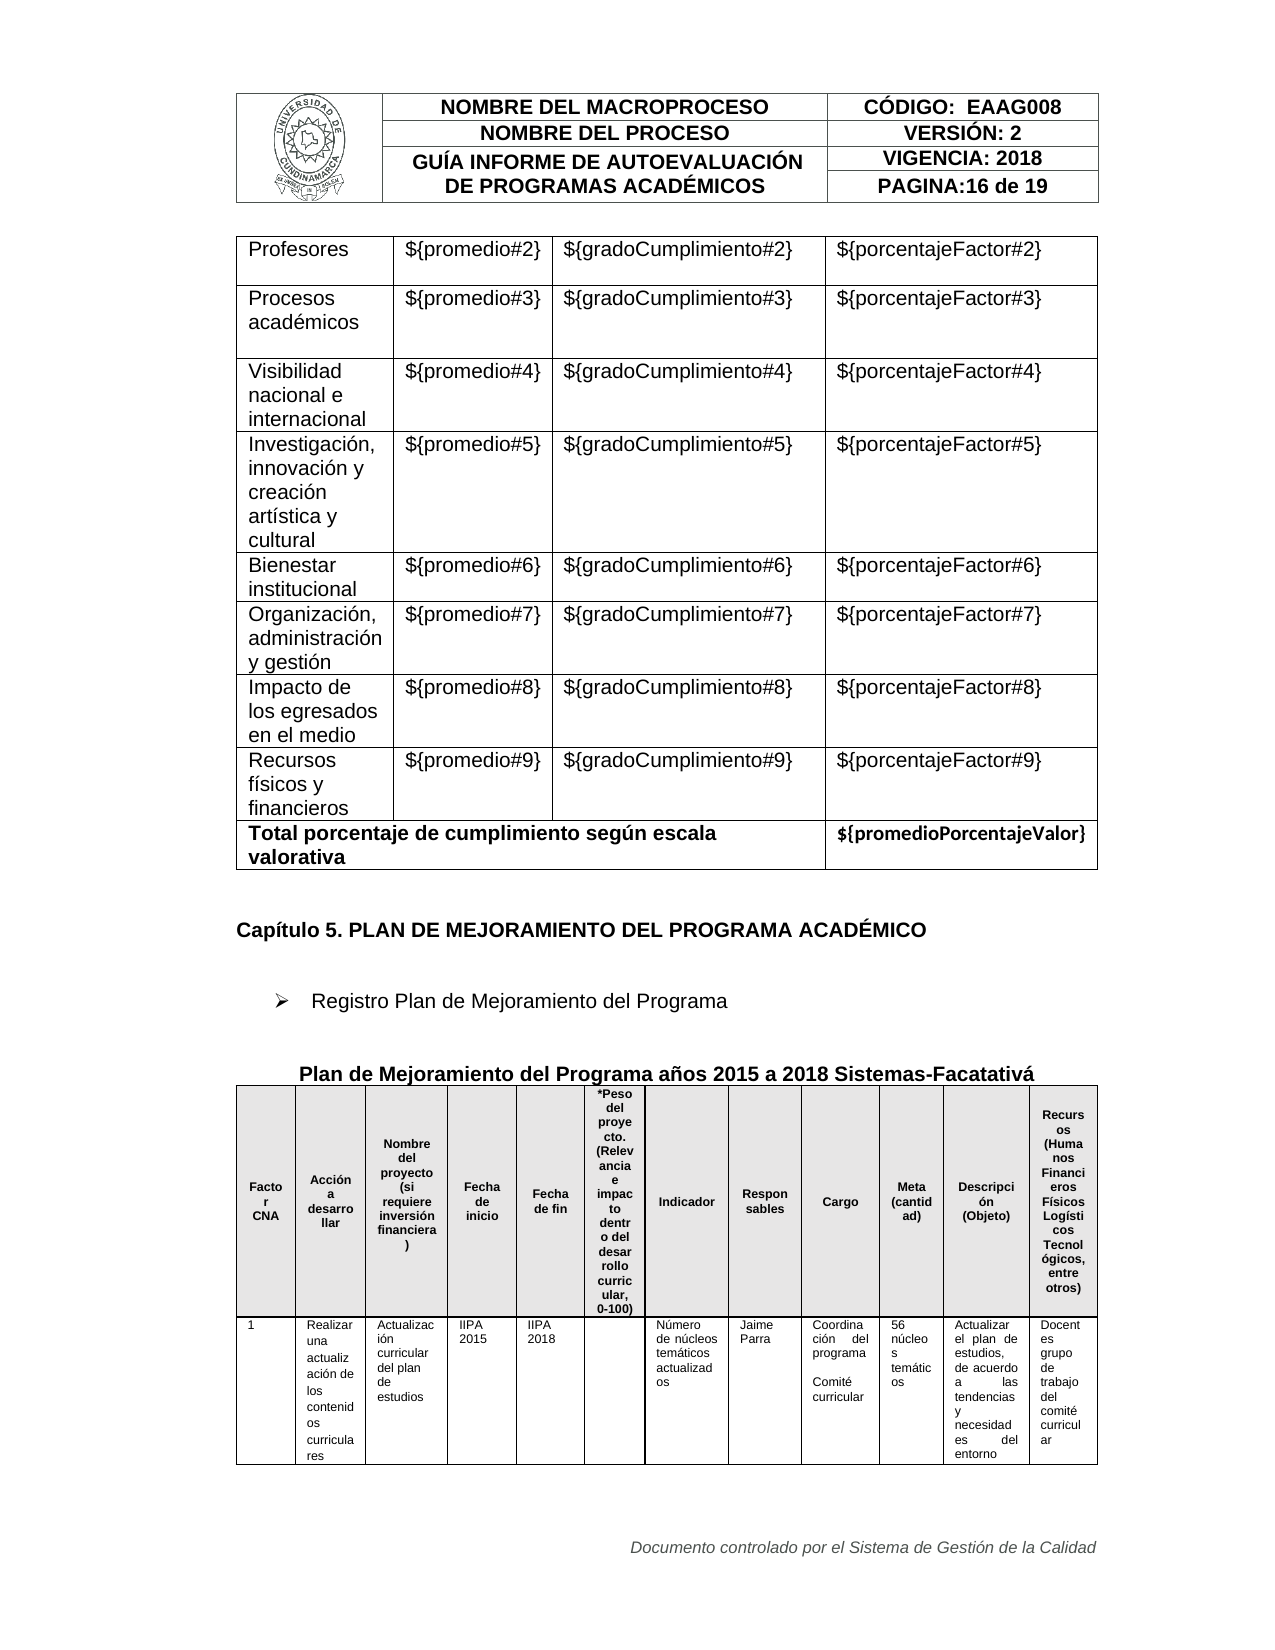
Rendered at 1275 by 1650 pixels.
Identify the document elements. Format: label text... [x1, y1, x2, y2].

table_cell ${gradoCumplimiento#9} [553, 748, 825, 819]
table_header Fecha de inicio [448, 1086, 516, 1316]
table_cell ${promedio#9} [394, 748, 552, 819]
table_cell ${promedio#8} [394, 675, 552, 747]
table_cell Profesores [237, 237, 393, 285]
table_cell ${promedioPorcentajeValor} [826, 821, 1097, 868]
table_cell Total porcentaje de cumplimiento según escala valorativa [237, 821, 825, 868]
table_cell ${promedio#6} [394, 553, 552, 601]
table_cell 56 núcleos temáticos [880, 1318, 943, 1463]
table_cell ${promedio#3} [394, 286, 552, 358]
table_cell Coordinación del programa Comité curricular [802, 1318, 879, 1463]
table_header Fecha de fin [517, 1086, 584, 1316]
table_cell ${gradoCumplimiento#2} [553, 237, 825, 285]
table_cell ${gradoCumplimiento#7} [553, 602, 825, 674]
text Capítulo 5. PLAN DE MEJORAMIENTO DEL PROGRAMA ACADÉMICO [236, 917, 1098, 941]
table_cell ${porcentajeFactor#6} [826, 553, 1097, 601]
picture [270, 93, 348, 202]
table_cell 1 [237, 1318, 295, 1463]
table_cell ${porcentajeFactor#8} [826, 675, 1097, 747]
table_header Meta (cantidad) [880, 1086, 943, 1316]
table_cell Docentes grupo de trabajo del comité curricular [1030, 1318, 1097, 1463]
table_cell Bienestar institucional [237, 553, 393, 601]
table_cell ${promedio#5} [394, 432, 552, 552]
table_cell ${porcentajeFactor#9} [826, 748, 1097, 819]
table_cell ${promedio#2} [394, 237, 552, 285]
table_header Responsables [729, 1086, 801, 1316]
table_cell [585, 1318, 644, 1463]
table_cell Realizar una actualización de los contenidos curriculares propuestos en el plan de estudios, de acuerdo a las tendencias y necesidades del entorno. [296, 1318, 365, 1463]
table_cell Número de núcleos temáticos actualizados [646, 1318, 728, 1463]
table_cell IIPA 2015 [448, 1318, 516, 1463]
table_cell ${porcentajeFactor#2} [826, 237, 1097, 285]
table_cell Impacto de los egresados en el medio [237, 675, 393, 747]
table_cell ${gradoCumplimiento#5} [553, 432, 825, 552]
list Registro Plan de Mejoramiento del Programa [274, 989, 1098, 1013]
table_cell ${promedio#7} [394, 602, 552, 674]
table_header Acción a desarrollar [296, 1086, 365, 1316]
table_cell ${porcentajeFactor#5} [826, 432, 1097, 552]
table_header Factor CNA [237, 1086, 295, 1316]
table_cell ${porcentajeFactor#3} [826, 286, 1097, 358]
table_header *Peso del proyecto. (Relevancia e impacto dentro del desarrollo curricular, 0-100) [585, 1086, 644, 1316]
table_cell IIPA 2018 [517, 1318, 584, 1463]
table_cell ${promedio#4} [394, 359, 552, 431]
table_cell Organización, administración y gestión [237, 602, 393, 674]
table_cell ${gradoCumplimiento#4} [553, 359, 825, 431]
table_cell ${gradoCumplimiento#6} [553, 553, 825, 601]
table_header Recursos (Humanos Financieros Físicos Logísticos Tecnológicos, entre otros) [1030, 1086, 1097, 1316]
table_cell Jaime Parra [729, 1318, 801, 1463]
table_header Descripción (Objeto) [944, 1086, 1029, 1316]
table_cell Visibilidad nacional e internacional [237, 359, 393, 431]
table_cell Procesos académicos [237, 286, 393, 358]
table_cell Actualización curricular del plan de estudios [366, 1318, 447, 1463]
table_header Indicador [646, 1086, 728, 1316]
table_cell ${porcentajeFactor#7} [826, 602, 1097, 674]
table_header Nombre del proyecto (si requiere inversión financiera) [366, 1086, 447, 1316]
text Plan de Mejoramiento del Programa años 2015 a 2018 Sistemas-Facatativá [236, 1061, 1098, 1085]
table_cell ${gradoCumplimiento#3} [553, 286, 825, 358]
table_cell Investigación, innovación y creación artística y cultural [237, 432, 393, 552]
table_cell ${porcentajeFactor#4} [826, 359, 1097, 431]
table_header Cargo [802, 1086, 879, 1316]
table_cell Actualizar el plan de estudios, de acuerdo a las tendencias y necesidades del entorno [944, 1318, 1029, 1463]
table_cell Recursos físicos y financieros [237, 748, 393, 819]
table_cell ${gradoCumplimiento#8} [553, 675, 825, 747]
